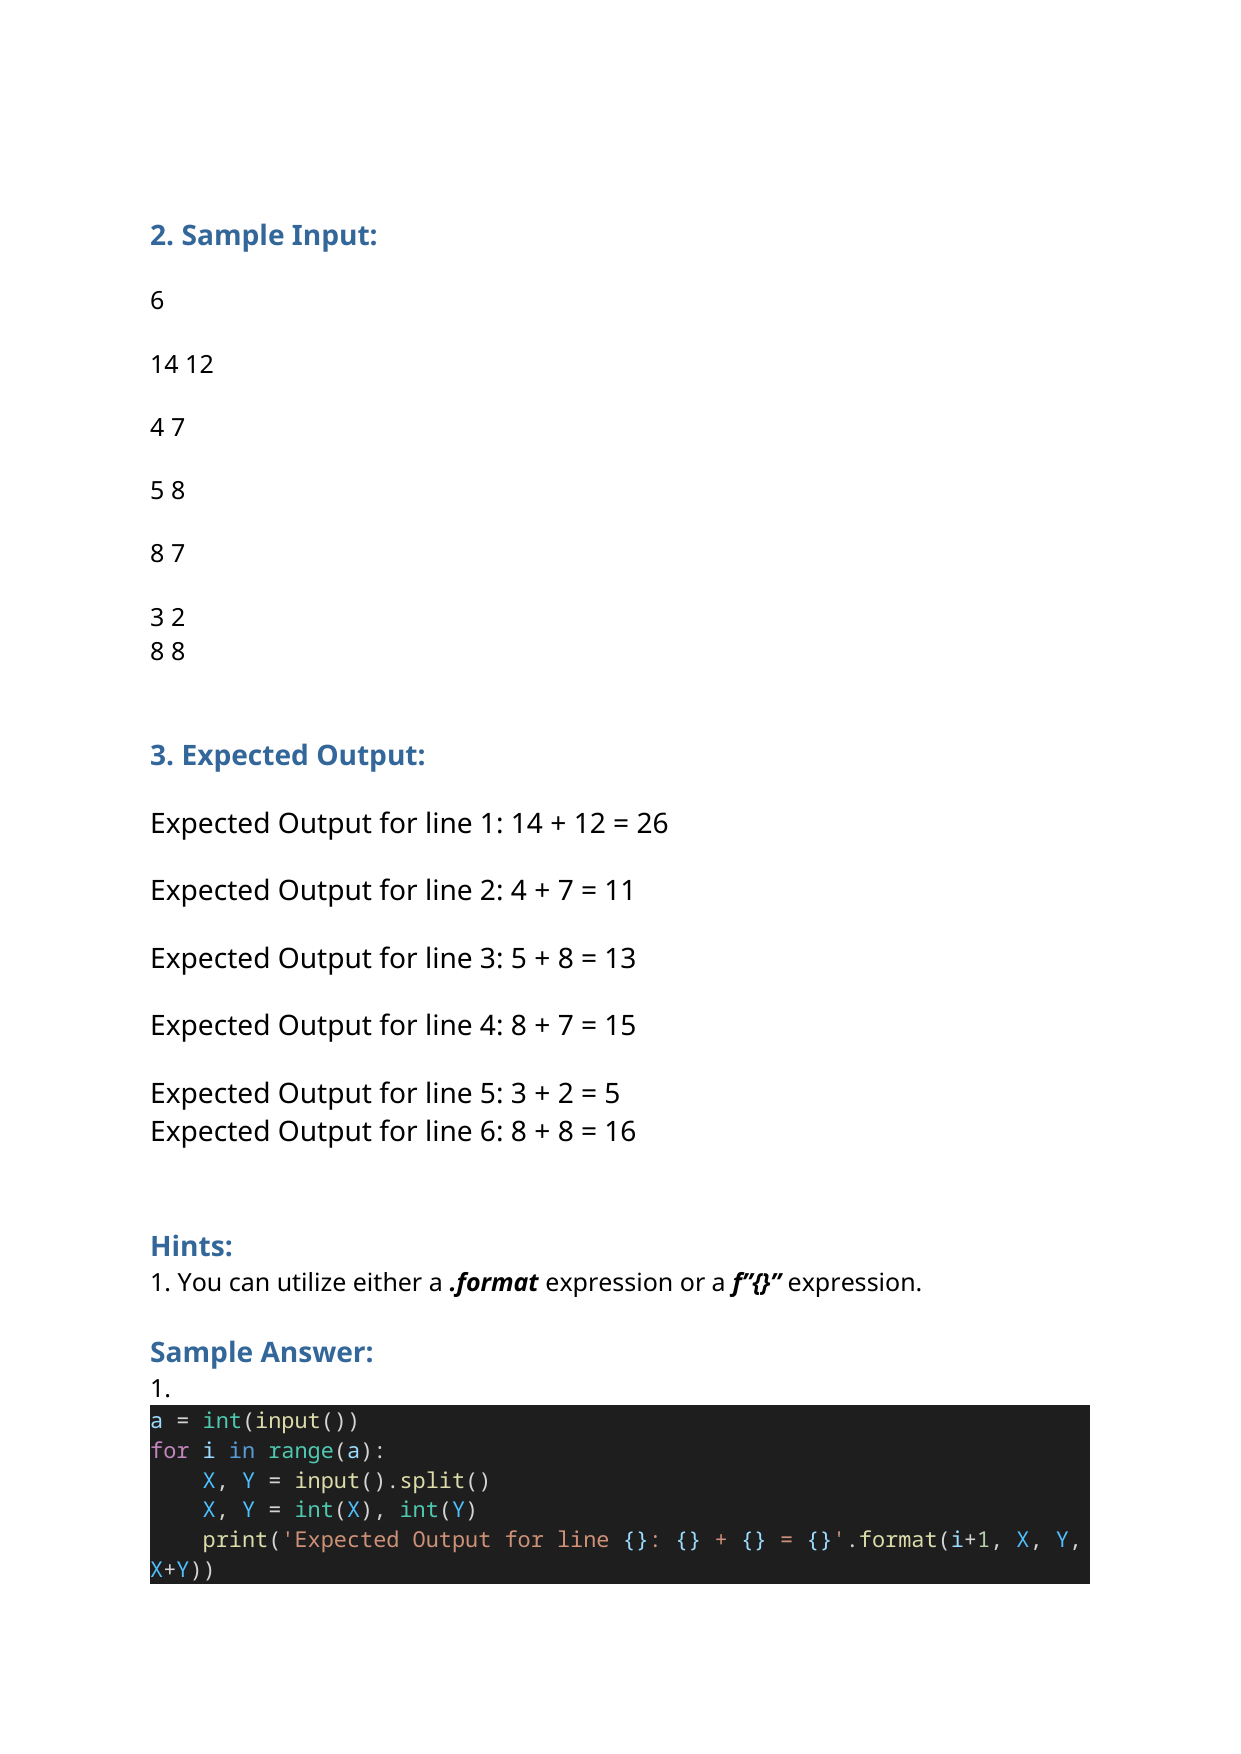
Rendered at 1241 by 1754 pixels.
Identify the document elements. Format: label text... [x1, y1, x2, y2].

text 5 8 [150, 473, 1090, 507]
text Expected Output for line 6: 8 + 8 = 16 [150, 1111, 1090, 1149]
text Expected Output for line 4: 8 + 7 = 15 [150, 1005, 1090, 1044]
text X, Y = int(X), int(Y) [150, 1494, 1090, 1524]
text Expected Output for line 3: 5 + 8 = 13 [150, 938, 1090, 976]
text Expected Output for line 1: 14 + 12 = 26 [150, 803, 1090, 841]
text 1. You can utilize either a .format expression or a f”{}” expression. [150, 1264, 1090, 1299]
text 8 8 [150, 633, 1090, 667]
text 3 2 [150, 599, 1090, 633]
text 14 12 [150, 346, 1090, 380]
text 2. Sample Input: [150, 216, 1090, 254]
text for i in range(a): [150, 1435, 1090, 1465]
text Expected Output for line 5: 3 + 2 = 5 [150, 1073, 1090, 1111]
text print('Expected Output for line {}: {} + {} = {}'.format(i+1, X, Y, X+Y)) [150, 1524, 1090, 1584]
text 3. Expected Output: [150, 735, 1090, 774]
text Sample Answer: [150, 1333, 1090, 1371]
text 8 7 [150, 536, 1090, 570]
text a = int(input()) [150, 1405, 1090, 1435]
text 6 [150, 283, 1090, 317]
text 1. [150, 1371, 1090, 1405]
text Hints: [150, 1226, 1090, 1264]
text X, Y = input().split() [150, 1465, 1090, 1494]
text 4 7 [150, 409, 1090, 443]
text Expected Output for line 2: 4 + 7 = 11 [150, 870, 1090, 909]
